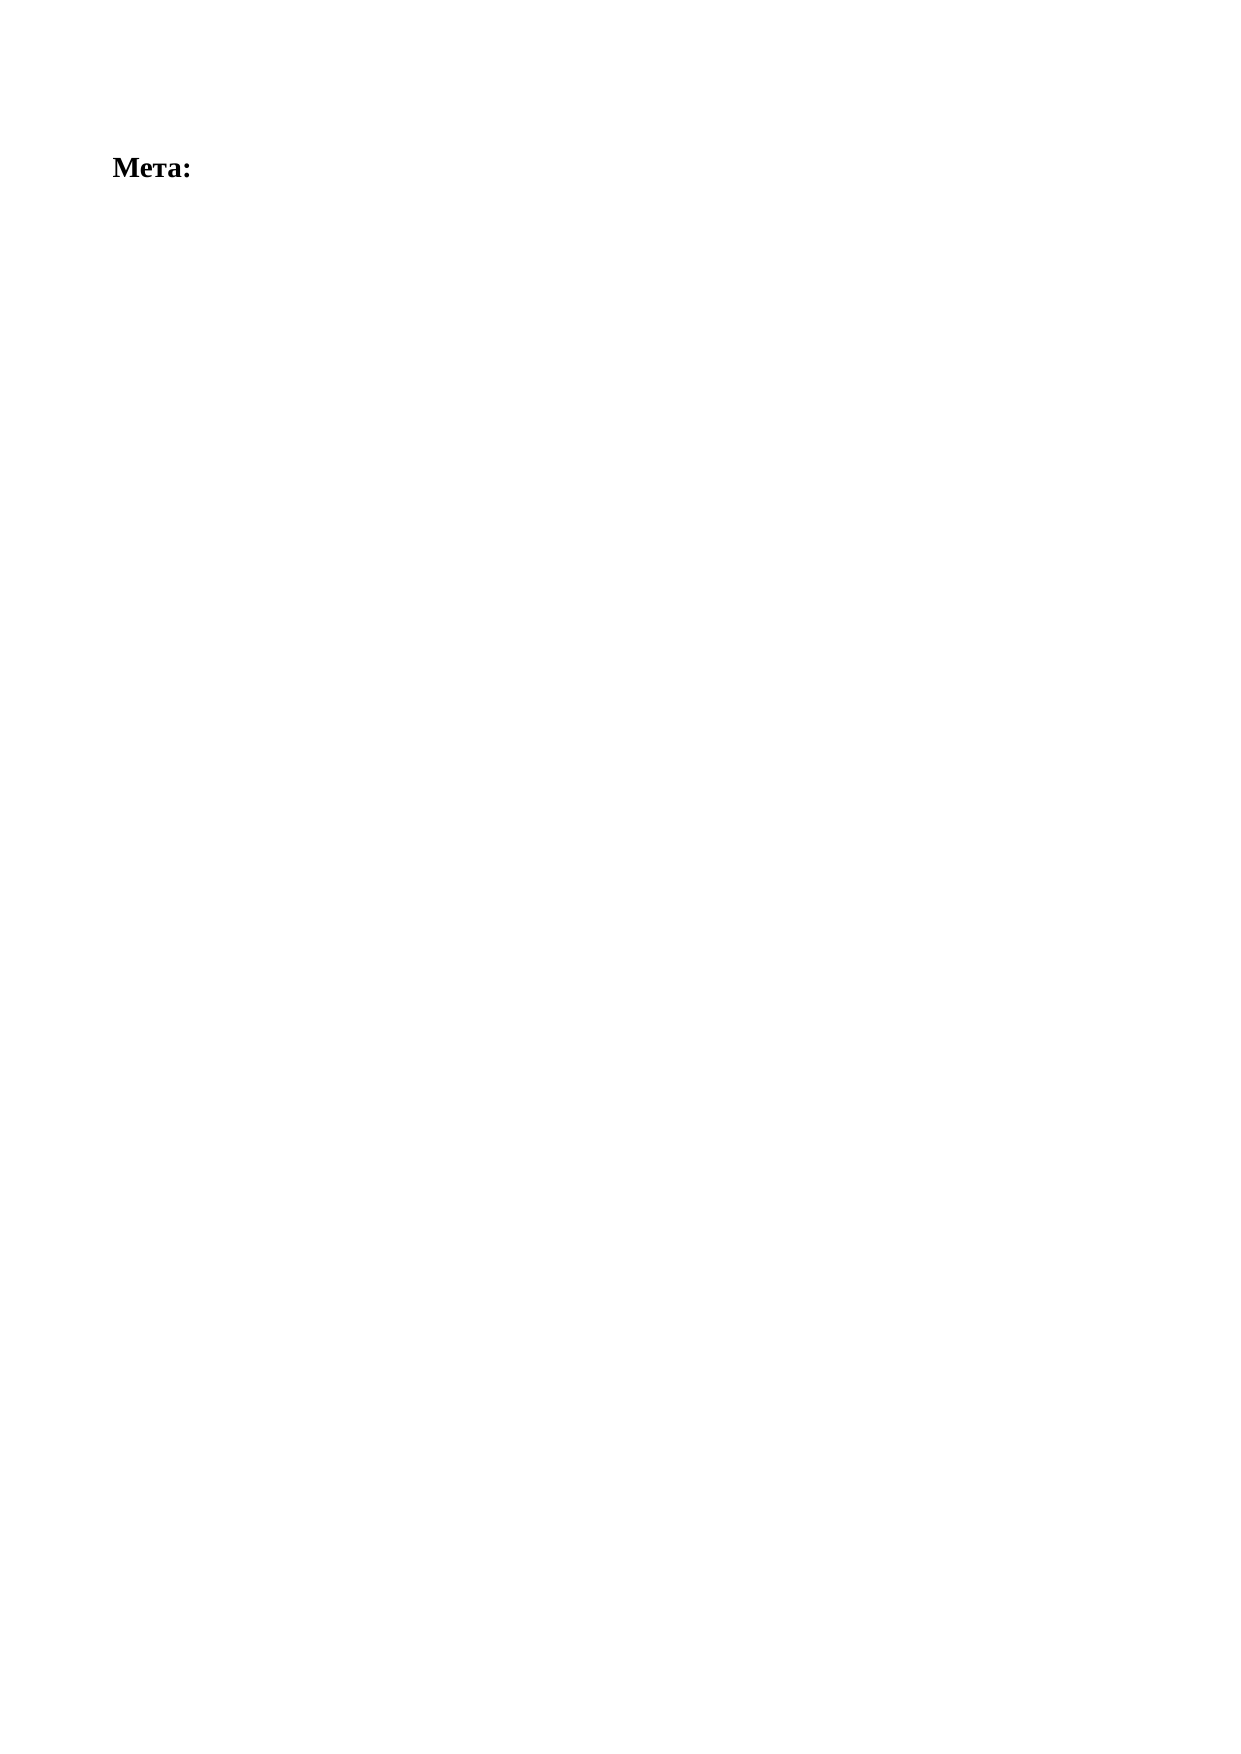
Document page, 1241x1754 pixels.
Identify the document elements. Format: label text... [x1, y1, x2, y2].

text Мета: [112, 150, 1128, 183]
